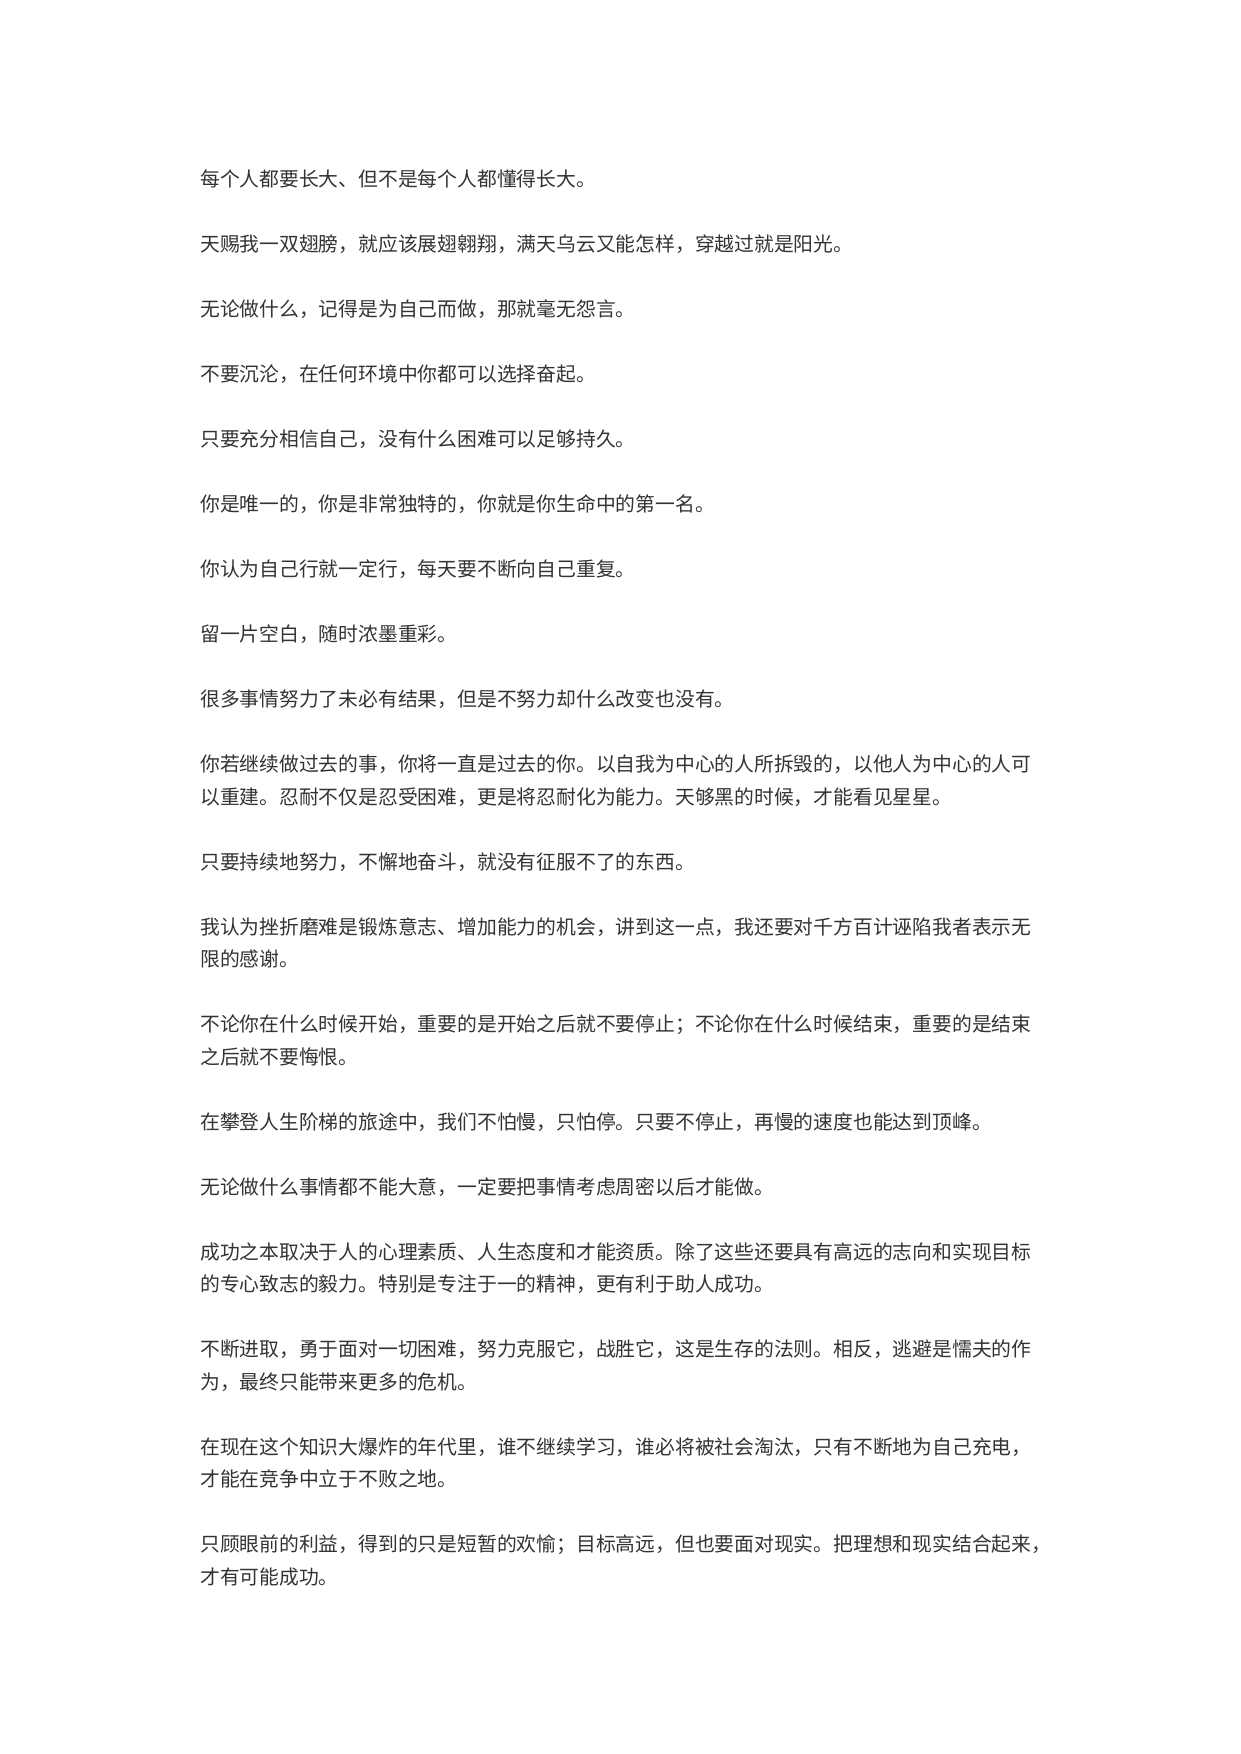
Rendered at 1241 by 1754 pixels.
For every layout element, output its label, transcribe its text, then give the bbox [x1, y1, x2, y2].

text 天赐我一双翅膀，就应该展翅翱翔，满天乌云又能怎样，穿越过就是阳光。 [200, 227, 1040, 259]
text 你若继续做过去的事，你将一直是过去的你。以自我为中心的人所拆毁的，以他人为中心的人可以重建。忍耐不仅是忍受困难，更是将忍耐化为能力。天够黑的时候，才能看见星星。 [200, 747, 1040, 812]
text 只要持续地努力，不懈地奋斗，就没有征服不了的东西。 [200, 844, 1040, 877]
text 不要沉沦，在任何环境中你都可以选择奋起。 [200, 357, 1040, 389]
text 在现在这个知识大爆炸的年代里，谁不继续学习，谁必将被社会淘汰，只有不断地为自己充电，才能在竞争中立于不败之地。 [200, 1429, 1040, 1494]
text 你是唯一的，你是非常独特的，你就是你生命中的第一名。 [200, 487, 1040, 519]
text 无论做什么，记得是为自己而做，那就毫无怨言。 [200, 292, 1040, 324]
text 只要充分相信自己，没有什么困难可以足够持久。 [200, 422, 1040, 454]
text 每个人都要长大、但不是每个人都懂得长大。 [200, 162, 1040, 194]
text 成功之本取决于人的心理素质、人生态度和才能资质。除了这些还要具有高远的志向和实现目标的专心致志的毅力。特别是专注于一的精神，更有利于助人成功。 [200, 1234, 1040, 1299]
text 无论做什么事情都不能大意，一定要把事情考虑周密以后才能做。 [200, 1169, 1040, 1202]
text 我认为挫折磨难是锻炼意志、增加能力的机会，讲到这一点，我还要对千方百计诬陷我者表示无限的感谢。 [200, 909, 1040, 974]
text 留一片空白，随时浓墨重彩。 [200, 617, 1040, 649]
text 只顾眼前的利益，得到的只是短暂的欢愉；目标高远，但也要面对现实。把理想和现实结合起来，才有可能成功。 [200, 1557, 1040, 1592]
text 不论你在什么时候开始，重要的是开始之后就不要停止；不论你在什么时候结束，重要的是结束之后就不要悔恨。 [200, 1007, 1040, 1072]
text 在攀登人生阶梯的旅途中，我们不怕慢，只怕停。只要不停止，再慢的速度也能达到顶峰。 [200, 1104, 1040, 1137]
text 你认为自己行就一定行，每天要不断向自己重复。 [200, 552, 1040, 584]
text 不断进取，勇于面对一切困难，努力克服它，战胜它，这是生存的法则。相反，逃避是懦夫的作为，最终只能带来更多的危机。 [200, 1332, 1040, 1397]
text 很多事情努力了未必有结果，但是不努力却什么改变也没有。 [200, 682, 1040, 714]
